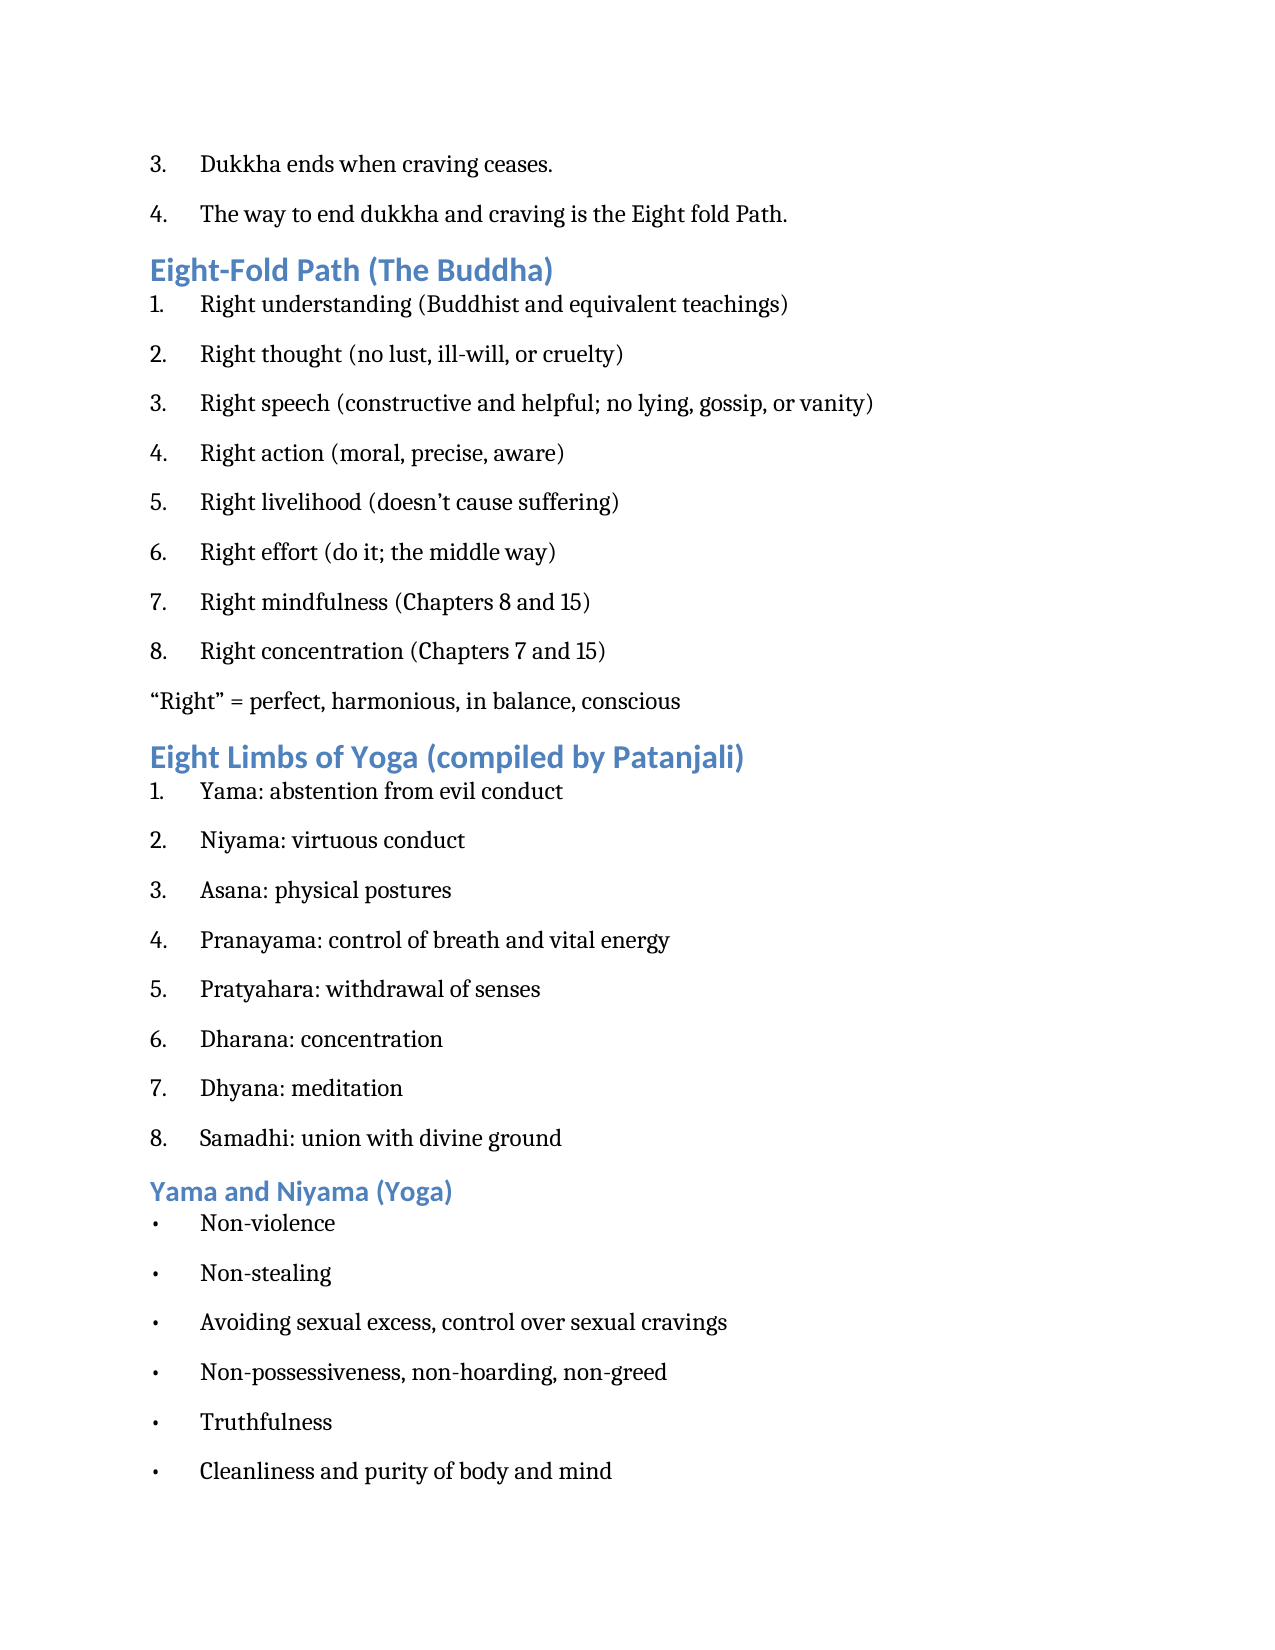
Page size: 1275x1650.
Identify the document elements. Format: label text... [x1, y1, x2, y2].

subtitle Eight-Fold Path (The Buddha) [150, 249, 1125, 290]
list Non-possessiveness, non-hoarding, non-greed [150, 1358, 1125, 1387]
list Dhyana: meditation [150, 1074, 1125, 1103]
list Pratyahara: withdrawal of senses [150, 975, 1125, 1004]
list Pranayama: control of breath and vital energy [150, 926, 1125, 954]
list Avoiding sexual excess, control over sexual cravings [150, 1308, 1125, 1337]
list Right understanding (Buddhist and equivalent teachings) [150, 290, 1125, 319]
subtitle Eight Limbs of Yoga (compiled by Patanjali) [150, 736, 1125, 777]
list Cleanliness and purity of body and mind [150, 1457, 1125, 1486]
list Right action (moral, precise, aware) [150, 439, 1125, 467]
list The way to end dukkha and craving is the Eight fold Path. [150, 199, 1125, 228]
list Right thought (no lust, ill-will, or cruelty) [150, 339, 1125, 368]
list Right mindfulness (Chapters 8 and 15) [150, 587, 1125, 616]
subtitle Yama and Niyama (Yoga) [150, 1173, 1125, 1209]
list Dharana: concentration [150, 1025, 1125, 1053]
list Dukkha ends when craving ceases. [150, 150, 1125, 179]
list Non-stealing [150, 1259, 1125, 1287]
list Truthfulness [150, 1407, 1125, 1436]
list Asana: physical postures [150, 876, 1125, 905]
list Yama: abstention from evil conduct [150, 777, 1125, 806]
list Non-violence [150, 1209, 1125, 1238]
list Right concentration (Chapters 7 and 15) [150, 637, 1125, 666]
list Right livelihood (doesn’t cause suffering) [150, 488, 1125, 517]
text “Right” = perfect, harmonious, in balance, conscious [150, 687, 1125, 715]
list Right speech (constructive and helpful; no lying, gossip, or vanity) [150, 389, 1125, 418]
list Samadhi: union with divine ground [150, 1124, 1125, 1153]
list Niyama: virtuous conduct [150, 826, 1125, 855]
list Right effort (do it; the middle way) [150, 538, 1125, 567]
